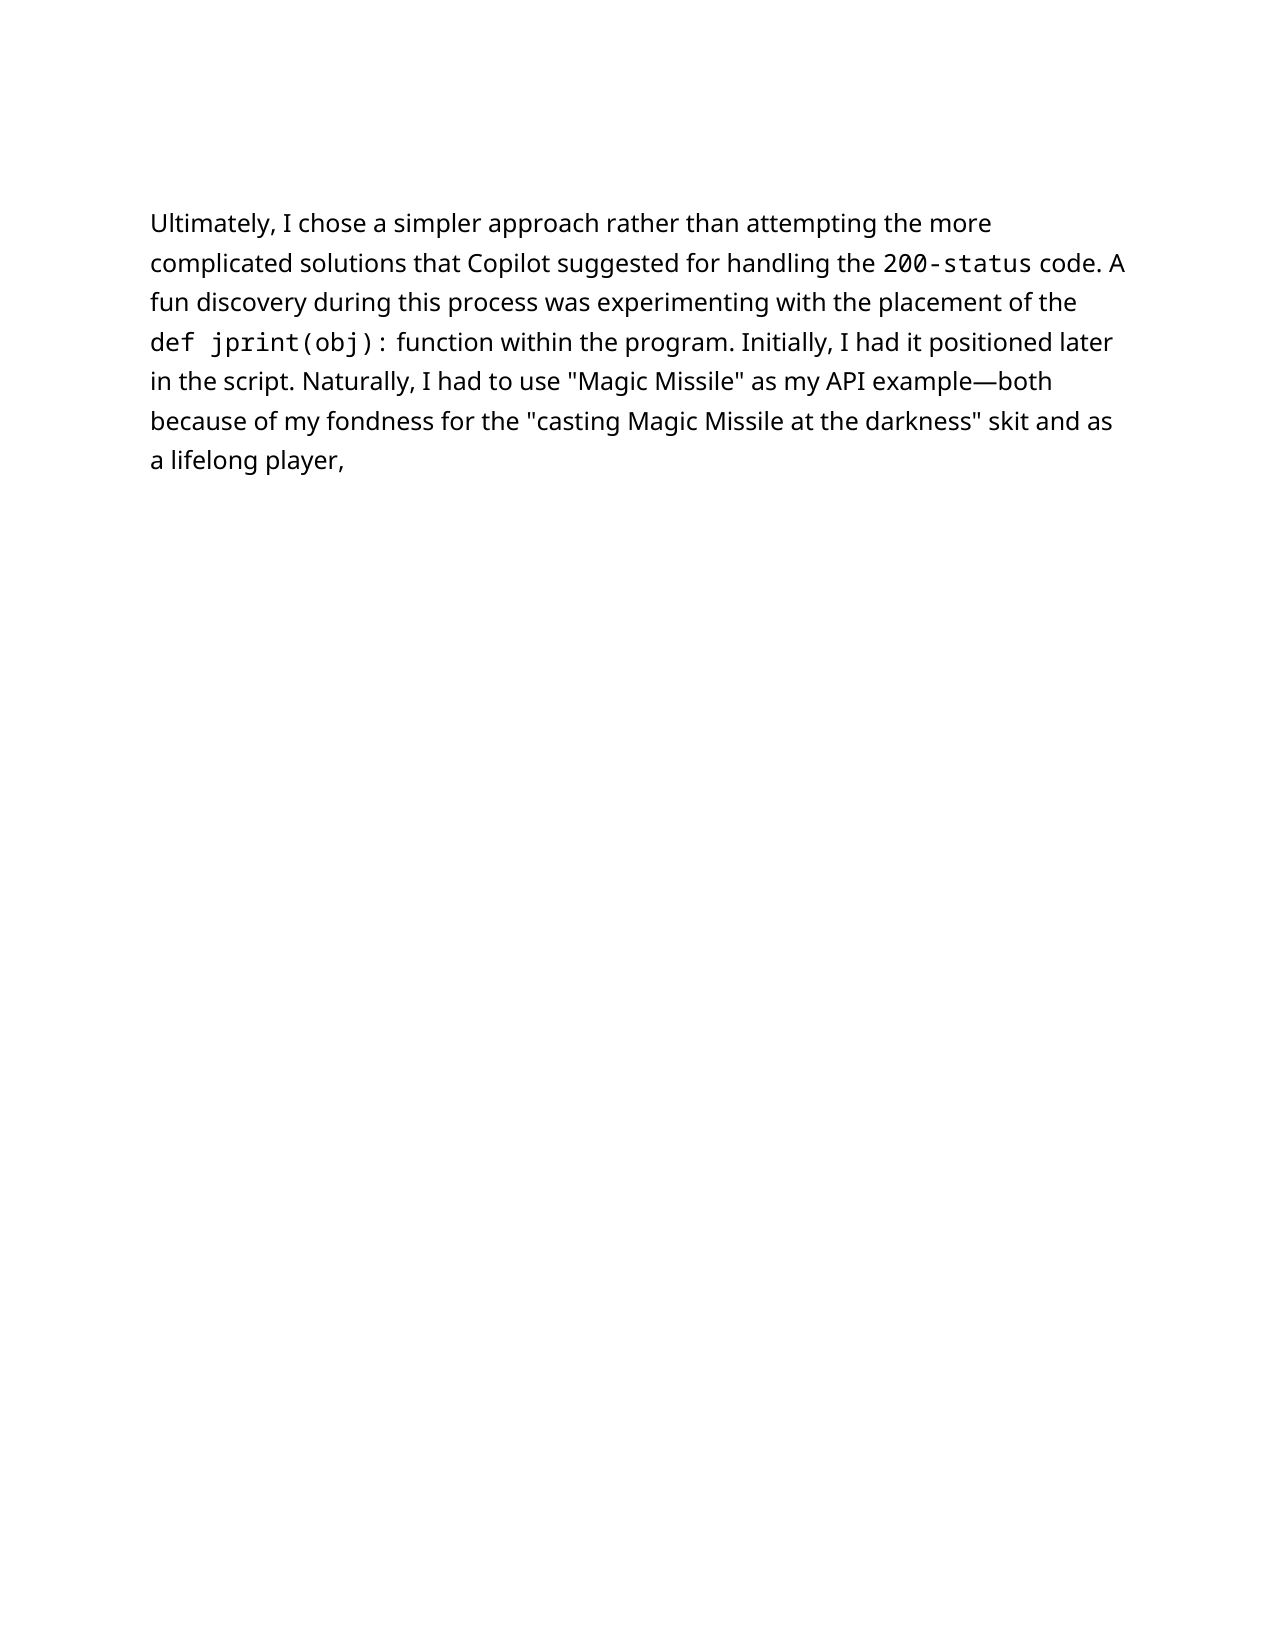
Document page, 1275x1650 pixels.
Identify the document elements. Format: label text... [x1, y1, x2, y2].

text Ultimately, I chose a simpler approach rather than attempting the more complicated solutions that Copilot suggested for handling the 200-status code. A fun discovery during this process was experimenting with the placement of the def jprint(obj): function within the program. Initially, I had it positioned later in the script. Naturally, I had to use "Magic Missile" as my API example—both because of my fondness for the "casting Magic Missile at the darkness" skit and as a lifelong player, [150, 206, 1125, 477]
